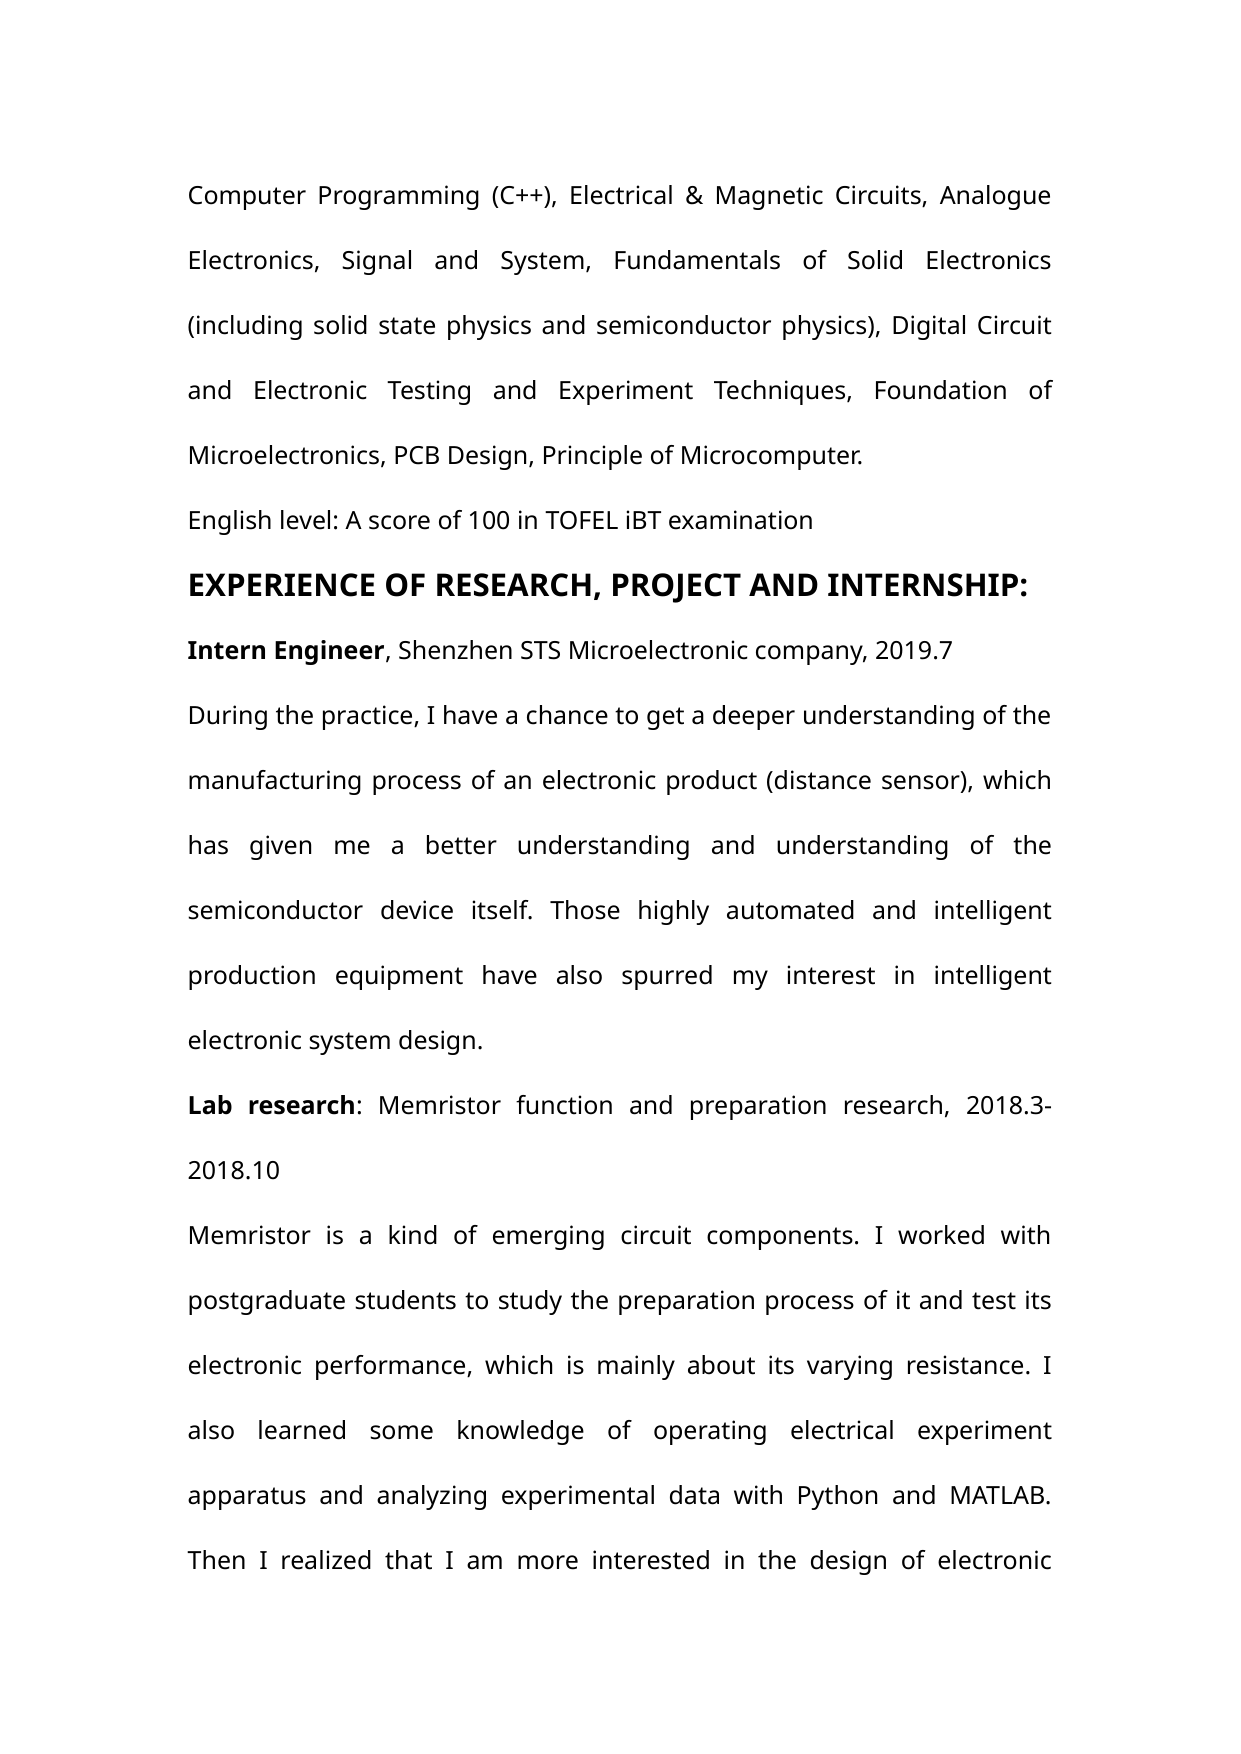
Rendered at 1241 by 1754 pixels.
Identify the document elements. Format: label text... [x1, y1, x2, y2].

text Intern Engineer, Shenzhen STS Microelectronic company, 2019.7 [187, 617, 1053, 682]
text EXPERIENCE OF RESEARCH, PROJECT AND INTERNSHIP: [187, 552, 1053, 617]
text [187, 1202, 1053, 1592]
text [187, 162, 1053, 487]
text English level: A score of 100 in TOFEL iBT examination [187, 487, 1053, 552]
text Lab research: Memristor function and preparation research, 2018.3-2018.10 [187, 1072, 1053, 1202]
text During the practice, I have a chance to get a deeper understanding of the manufacturing process of an electronic product (distance sensor), which has given me a better understanding and understanding of the semiconductor device itself. Those highly automated and intelligent production equipment have also spurred my interest in intelligent electronic system design. [187, 682, 1053, 1072]
